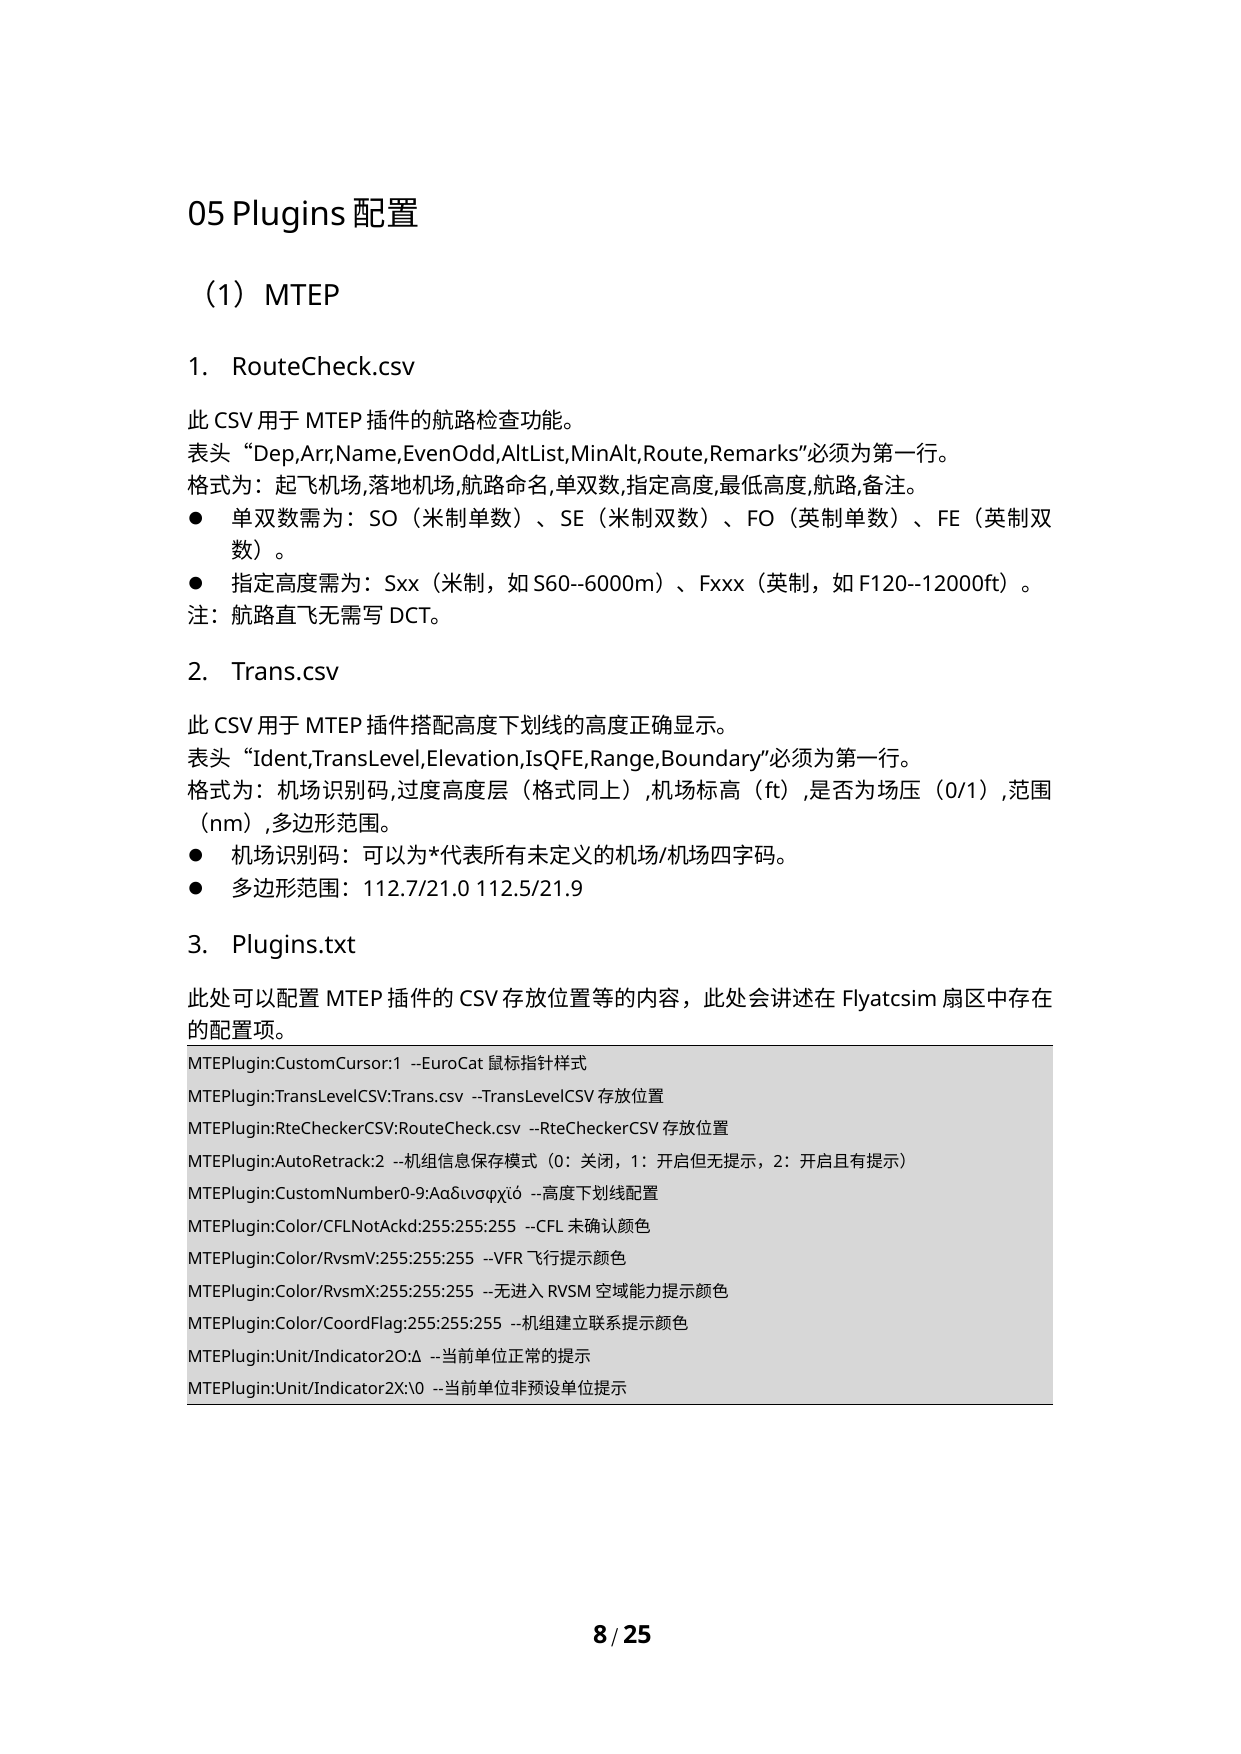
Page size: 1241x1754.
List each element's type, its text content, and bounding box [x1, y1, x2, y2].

subtitle MTEP [187, 260, 1053, 325]
text 此CSV用于MTEP插件搭配高度下划线的高度正确显示。 [187, 708, 1053, 740]
text MTEPlugin:Color/CFLNotAckd:255:255:255 --CFL未确认颜色 [187, 1209, 1053, 1241]
list 指定高度需为：Sxx（米制，如S60--6000m）、Fxxx（英制，如F120--12000ft）。 [187, 565, 1053, 598]
list 多边形范围：112.7/21.0 112.5/21.9 [187, 870, 1053, 903]
text MTEPlugin:RteCheckerCSV:RouteCheck.csv --RteCheckerCSV存放位置 [187, 1111, 1053, 1144]
text MTEPlugin:Color/CoordFlag:255:255:255 --机组建立联系提示颜色 [187, 1306, 1053, 1339]
text 格式为：起飞机场,落地机场,航路命名,单双数,指定高度,最低高度,航路,备注。 [187, 468, 1053, 500]
subtitle RouteCheck.csv [187, 334, 1053, 399]
text 表头“Ident,TransLevel,Elevation,IsQFE,Range,Boundary”必须为第一行。 [187, 740, 1053, 773]
subtitle Plugins配置 [187, 179, 1053, 244]
text MTEPlugin:Color/RvsmV:255:255:255 --VFR飞行提示颜色 [187, 1241, 1053, 1274]
text 表头“Dep,Arr,Name,EvenOdd,AltList,MinAlt,Route,Remarks”必须为第一行。 [187, 435, 1053, 468]
subtitle Plugins.txt [187, 911, 1053, 976]
text MTEPlugin:TransLevelCSV:Trans.csv --TransLevelCSV存放位置 [187, 1079, 1053, 1111]
text 此CSV用于MTEP插件的航路检查功能。 [187, 403, 1053, 435]
text MTEPlugin:Color/RvsmX:255:255:255 --无进入RVSM空域能力提示颜色 [187, 1274, 1053, 1306]
list 单双数需为：SO（米制单数）、SE（米制双数）、FO（英制单数）、FE（英制双数）。 [187, 500, 1053, 565]
text 格式为：机场识别码,过度高度层（格式同上）,机场标高（ft）,是否为场压（0/1）,范围（nm）,多边形范围。 [187, 773, 1053, 838]
text MTEPlugin:AutoRetrack:2 --机组信息保存模式（0：关闭，1：开启但无提示，2：开启且有提示） [187, 1144, 1053, 1176]
text 此处可以配置MTEP插件的CSV存放位置等的内容，此处会讲述在Flyatcsim扇区中存在的配置项。 [187, 980, 1053, 1045]
text MTEPlugin:Unit/Indicator2O:Δ --当前单位正常的提示 [187, 1339, 1053, 1371]
subtitle Trans.csv [187, 639, 1053, 704]
text 注：航路直飞无需写DCT。 [187, 598, 1053, 630]
text MTEPlugin:Unit/Indicator2X:\0 --当前单位非预设单位提示 [187, 1371, 1053, 1404]
text MTEPlugin:CustomNumber0-9:Ααδινσφχϊό --高度下划线配置 [187, 1176, 1053, 1209]
text MTEPlugin:CustomCursor:1 --EuroCat鼠标指针样式 [187, 1046, 1053, 1079]
list 机场识别码：可以为*代表所有未定义的机场/机场四字码。 [187, 838, 1053, 870]
